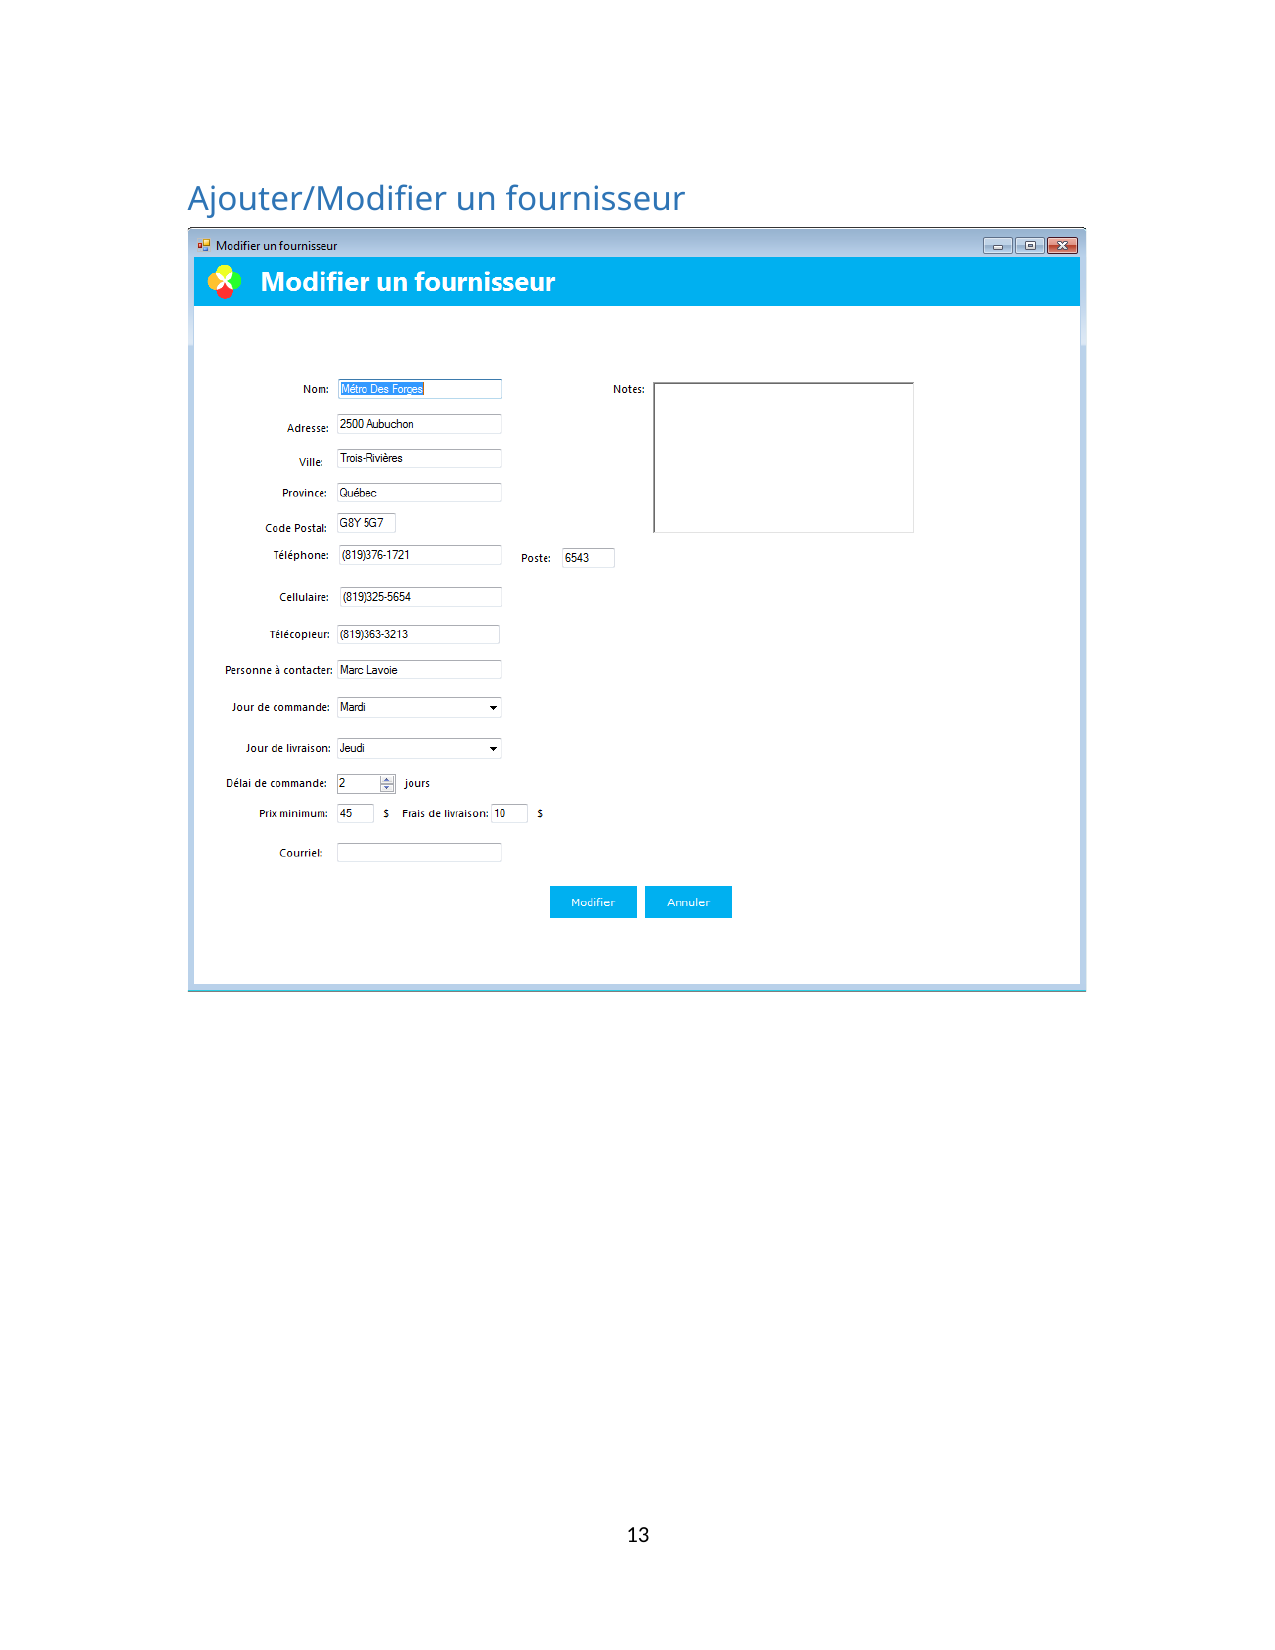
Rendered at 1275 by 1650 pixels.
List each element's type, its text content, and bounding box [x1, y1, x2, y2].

picture [187, 227, 1087, 992]
subtitle Ajouter/Modifier un fournisseur [187, 175, 1087, 220]
